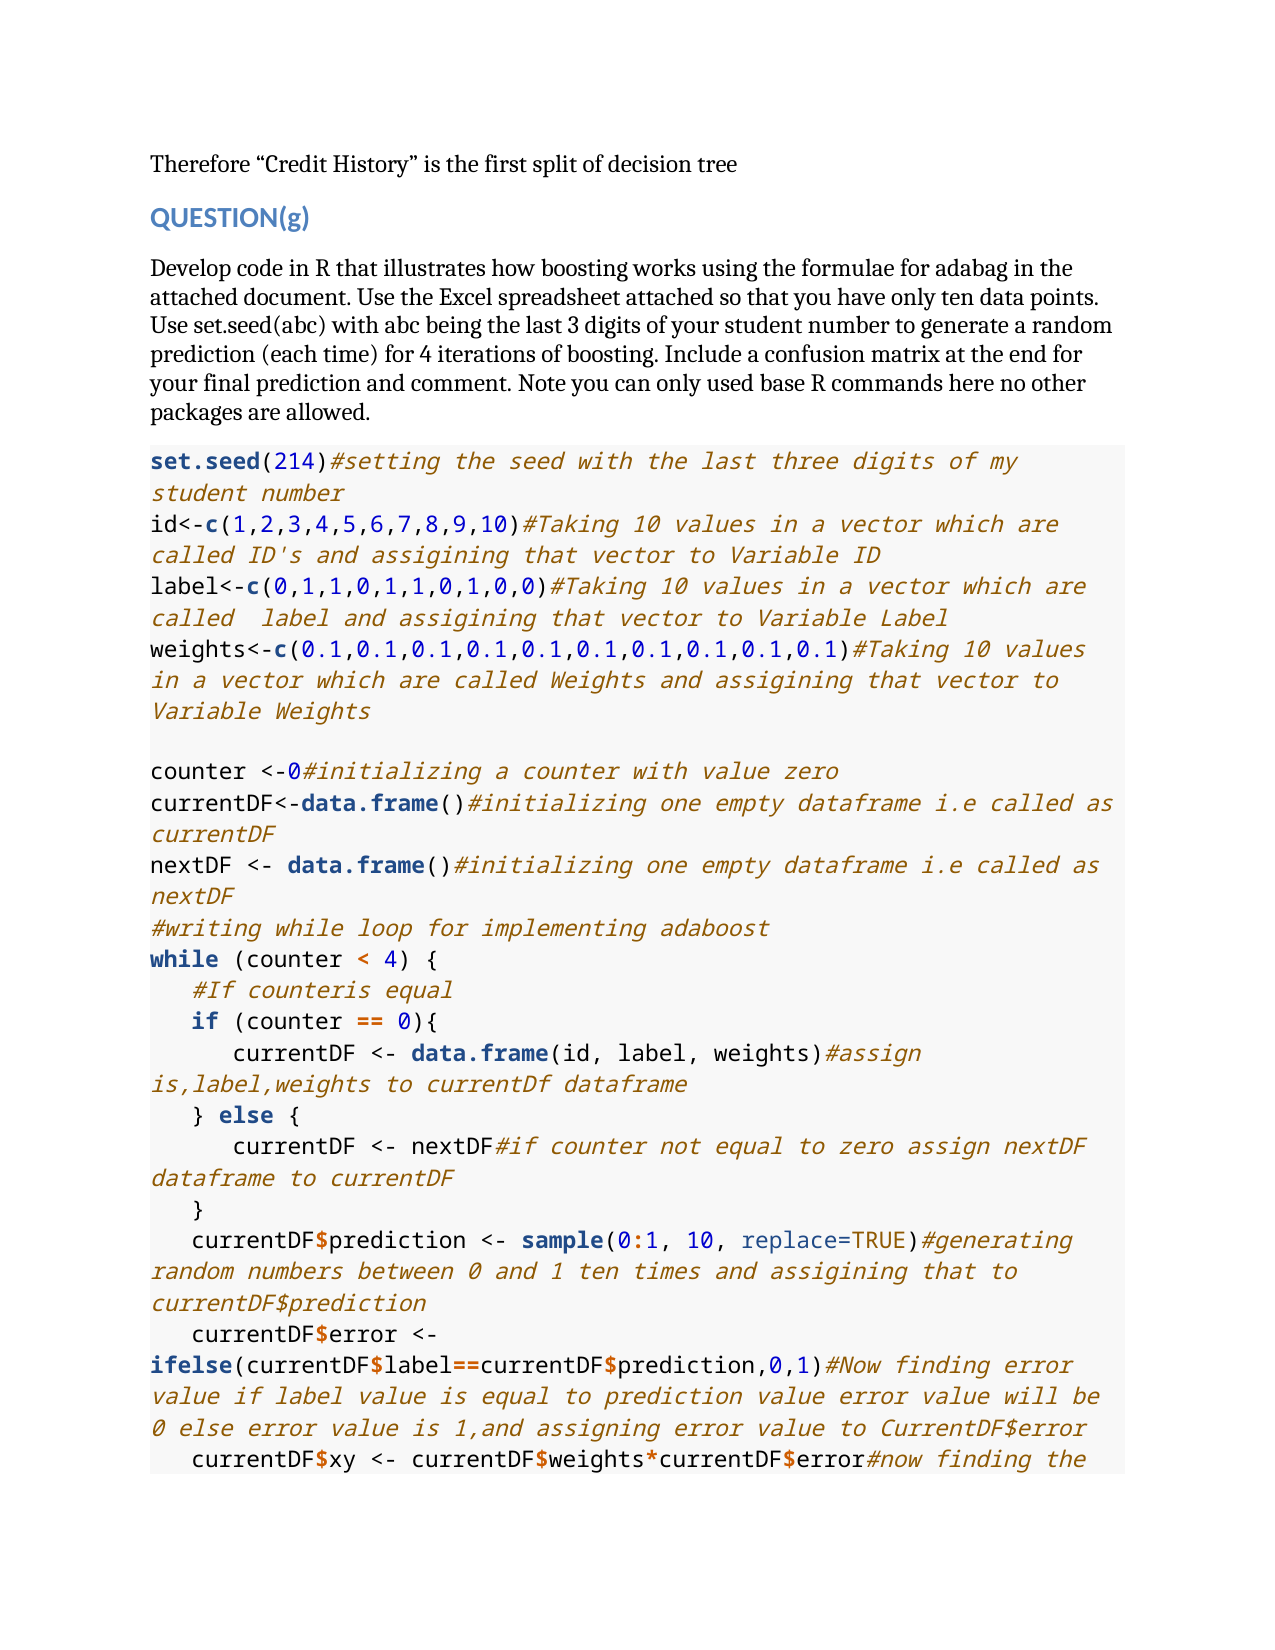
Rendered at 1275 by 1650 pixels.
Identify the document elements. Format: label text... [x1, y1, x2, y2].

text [150, 445, 1125, 1474]
text Develop code in R that illustrates how boosting works using the formulae for adabag in the attached document. Use the Excel spreadsheet attached so that you have only ten data points. Use set.seed(abc) with abc being the last 3 digits of your student number to generate a random prediction (each time) for 4 iterations of boosting. Include a confusion matrix at the end for your final prediction and comment. Note you can only used base R commands here no other packages are allowed. [150, 254, 1125, 426]
text Therefore “Credit History” is the first split of decision tree [150, 150, 1125, 179]
subtitle QUESTION(g) [150, 199, 1125, 235]
